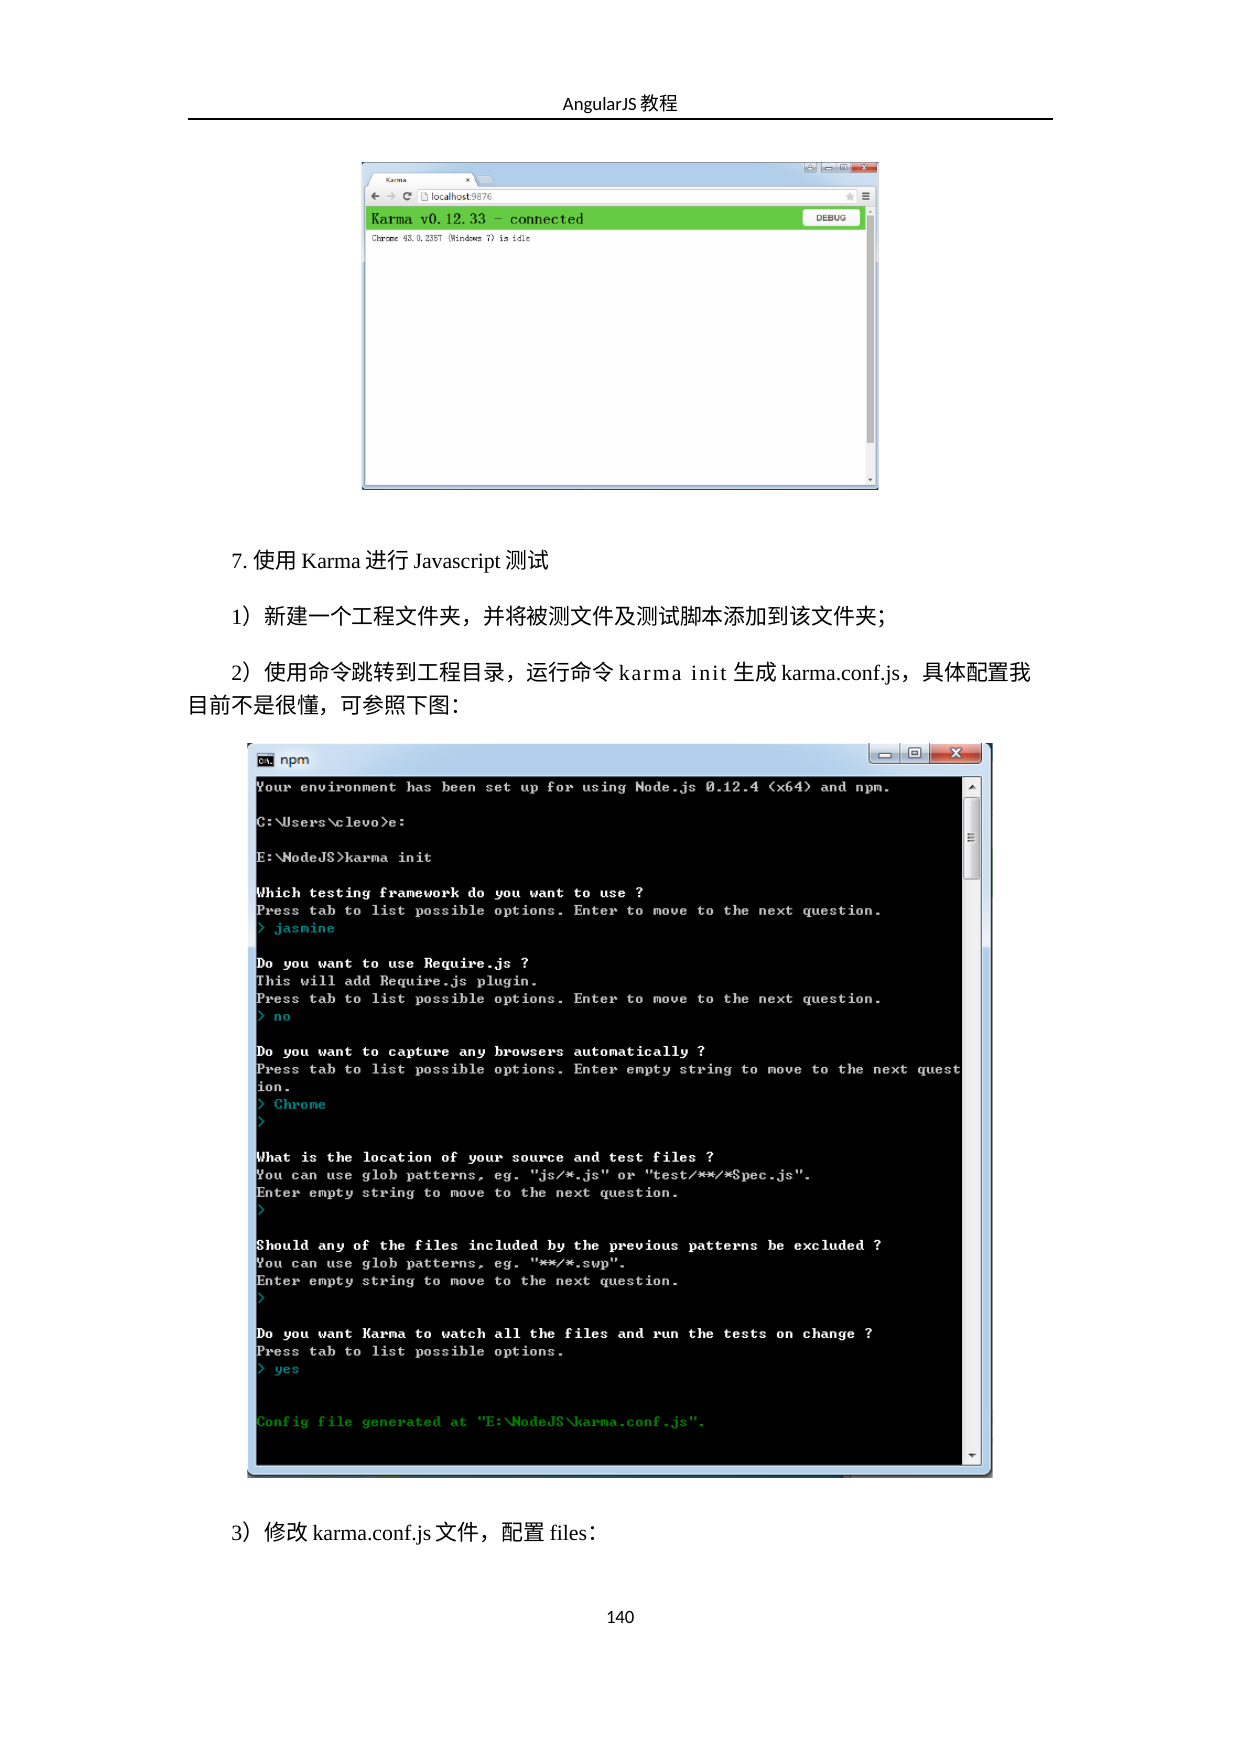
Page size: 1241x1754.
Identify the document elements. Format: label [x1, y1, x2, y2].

picture [361, 162, 879, 490]
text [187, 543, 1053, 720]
picture [247, 743, 993, 1478]
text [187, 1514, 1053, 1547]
